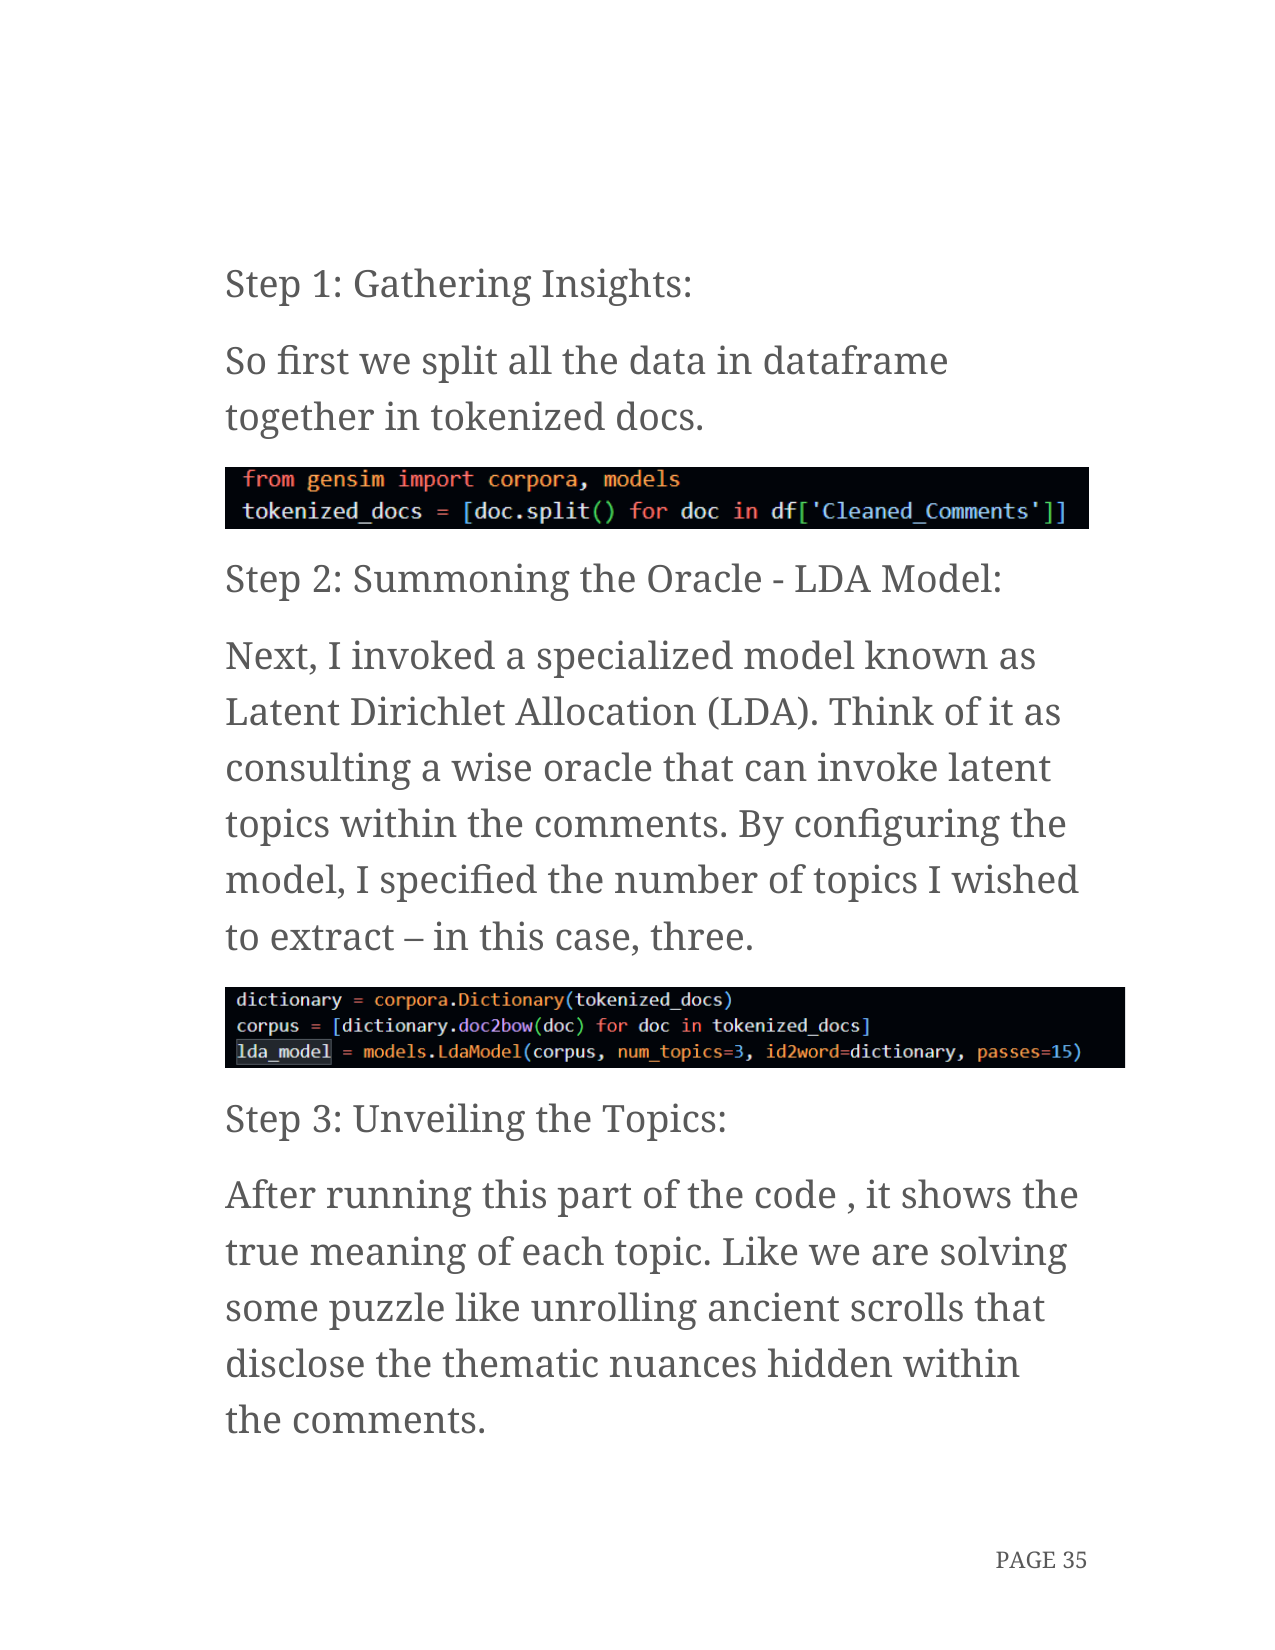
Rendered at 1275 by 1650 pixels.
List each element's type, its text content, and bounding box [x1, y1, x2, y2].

text After running this part of the code , it shows the true meaning of each topic. Like we are solving some puzzle like unrolling ancient scrolls that disclose the thematic nuances hidden within the comments. [225, 1169, 1087, 1444]
picture [225, 467, 1089, 529]
text Step 3: Unveiling the Topics: [225, 1092, 1087, 1143]
text Next, I invoked a specialized model known as Latent Dirichlet Allocation (LDA). Think of it as consulting a wise oracle that can invoke latent topics within the comments. By configuring the model, I specified the number of topics I wished to extract – in this case, three. [225, 629, 1087, 961]
text Step 1: Gathering Insights: [225, 257, 1087, 308]
text So first we split all the data in dataframe together in tokenized docs. [225, 334, 1087, 441]
text Step 2: Summoning the Oracle - LDA Model: [225, 552, 1087, 603]
picture [225, 987, 1125, 1068]
